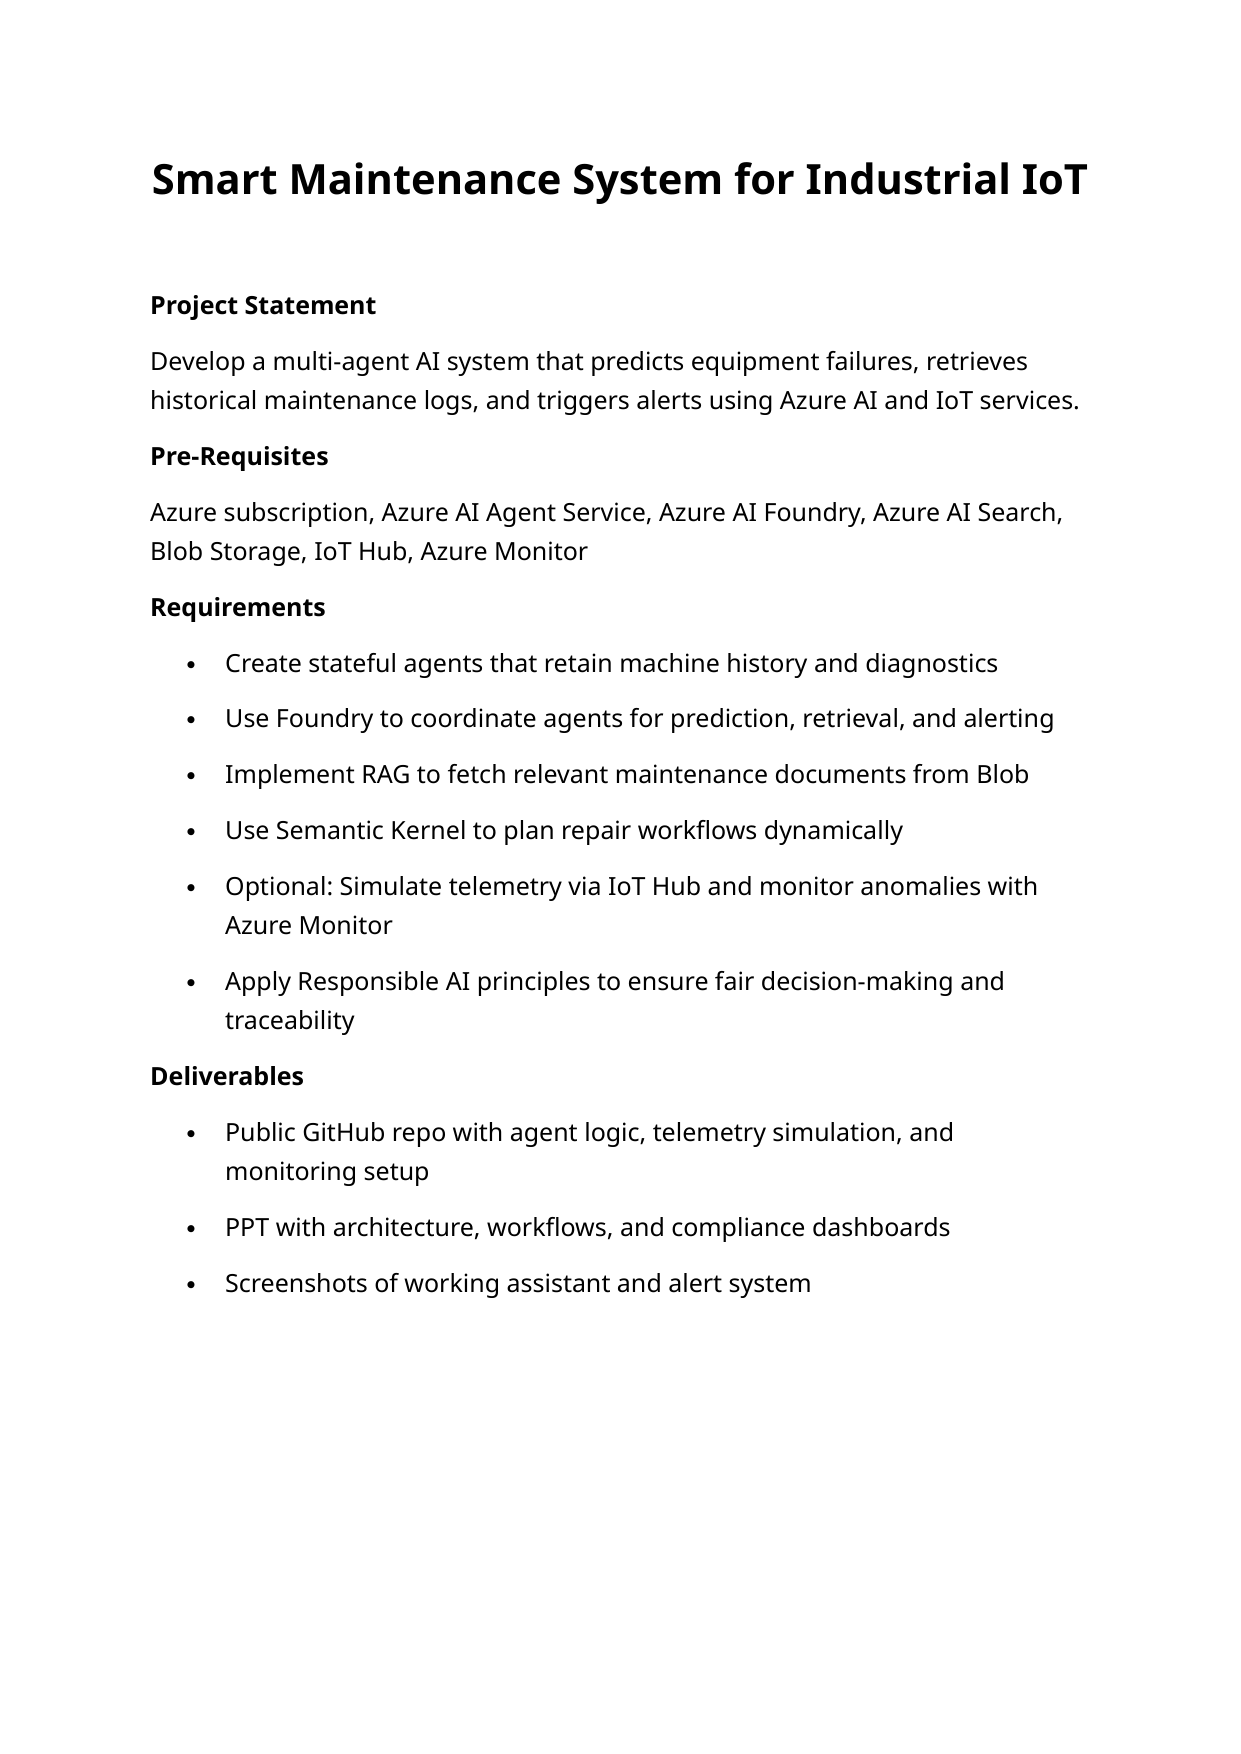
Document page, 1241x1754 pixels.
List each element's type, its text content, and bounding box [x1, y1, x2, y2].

list Implement RAG to fetch relevant maintenance documents from Blob [187, 757, 1090, 791]
list PPT with architecture, workflows, and compliance dashboards [187, 1209, 1090, 1243]
list Use Foundry to coordinate agents for prediction, retrieval, and alerting [187, 701, 1090, 735]
list Screenshots of working assistant and alert system [187, 1265, 1090, 1299]
text Pre-Requisites [150, 438, 1090, 473]
list Public GitHub repo with agent logic, telemetry simulation, and monitoring setup [187, 1114, 1090, 1188]
text Azure subscription, Azure AI Agent Service, Azure AI Foundry, Azure AI Search, Blob Storage, IoT Hub, Azure Monitor [150, 494, 1090, 568]
text Develop a multi-agent AI system that predicts equipment failures, retrieves historical maintenance logs, and triggers alerts using Azure AI and IoT services. [150, 343, 1090, 417]
list Optional: Simulate telemetry via IoT Hub and monitor anomalies with Azure Monitor [187, 868, 1090, 942]
text Requirements [150, 589, 1090, 623]
list Apply Responsible AI principles to ensure fair decision-making and traceability [187, 963, 1090, 1037]
text Deliverables [150, 1058, 1090, 1093]
list Use Semantic Kernel to plan repair workflows dynamically [187, 813, 1090, 847]
list Create stateful agents that retain machine history and diagnostics [187, 645, 1090, 679]
text Smart Maintenance System for Industrial IoT [150, 150, 1090, 207]
text Project Statement [150, 288, 1090, 322]
